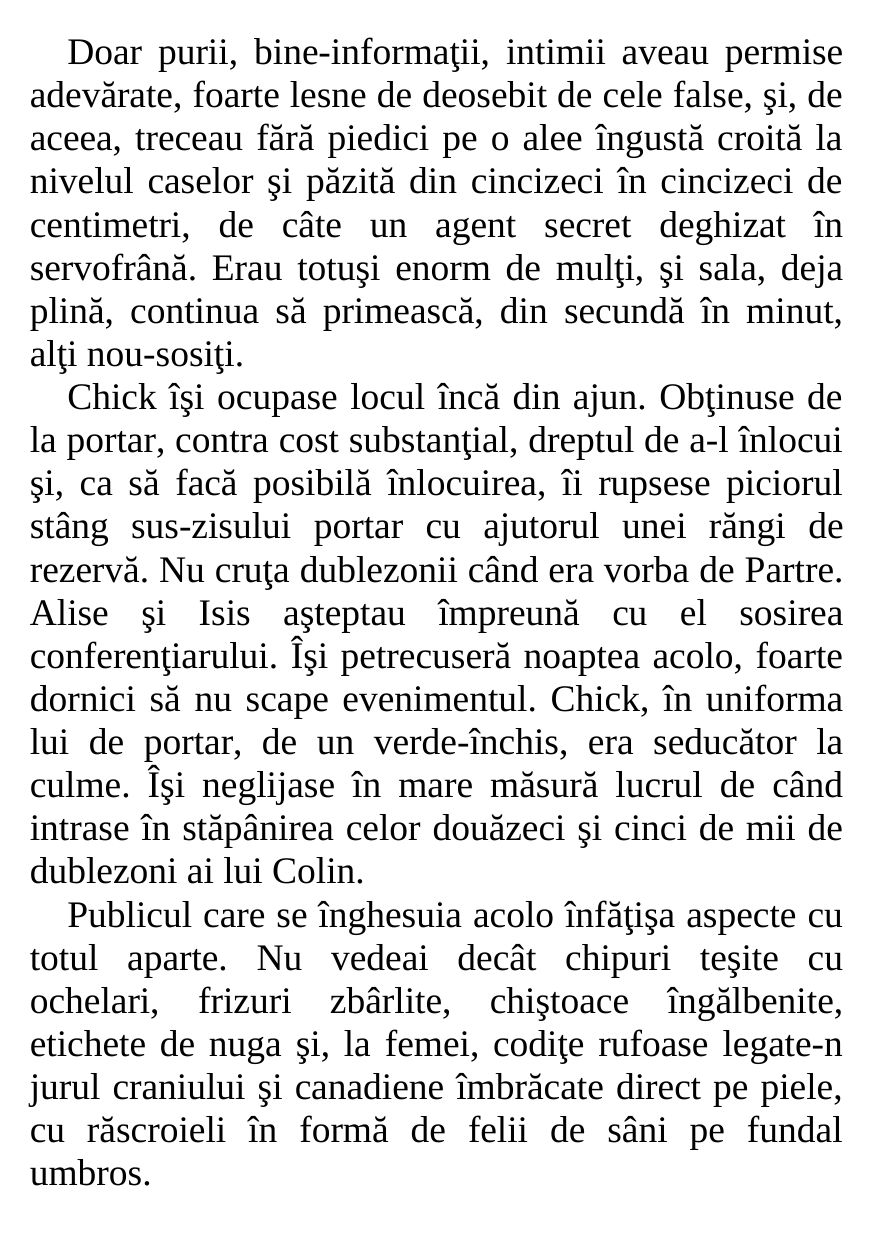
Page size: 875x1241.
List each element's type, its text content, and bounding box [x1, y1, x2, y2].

text Publicul care se înghesuia acolo înfăţişa aspecte cu totul aparte. Nu vedeai decât chipuri teşite cu ochelari, frizuri zbârlite, chiştoace îngălbenite, etichete de nuga şi, la femei, codiţe rufoase legate-n jurul craniului şi canadiene îmbrăcate direct pe piele, cu răscroieli în formă de felii de sâni pe fundal umbros. [29, 892, 844, 1194]
text Doar purii, bine-informaţii, intimii aveau permise adevărate, foarte lesne de deosebit de cele false, şi, de aceea, treceau fără piedici pe o alee îngustă croită la nivelul caselor şi păzită din cincizeci în cincizeci de centimetri, de câte un agent secret deghizat în servofrână. Erau totuşi enorm de mulţi, şi sala, deja plină, continua să primească, din secundă în minut, alţi nou-sosiţi. [29, 29, 844, 374]
text Chick îşi ocupase locul încă din ajun. Obţinuse de la portar, contra cost substanţial, dreptul de a-l înlocui şi, ca să facă posibilă înlocuirea, îi rupsese piciorul stâng sus-zisului portar cu ajutorul unei răngi de rezervă. Nu cruţa dublezonii când era vorba de Partre. Alise şi Isis aşteptau împreună cu el sosirea conferenţiarului. Îşi petrecuseră noaptea acolo, foarte dornici să nu scape evenimentul. Chick, în uniforma lui de portar, de un verde-închis, era seducător la culme. Îşi neglijase în mare măsură lucrul de când intrase în stăpânirea celor douăzeci şi cinci de mii de dublezoni ai lui Colin. [29, 374, 844, 892]
